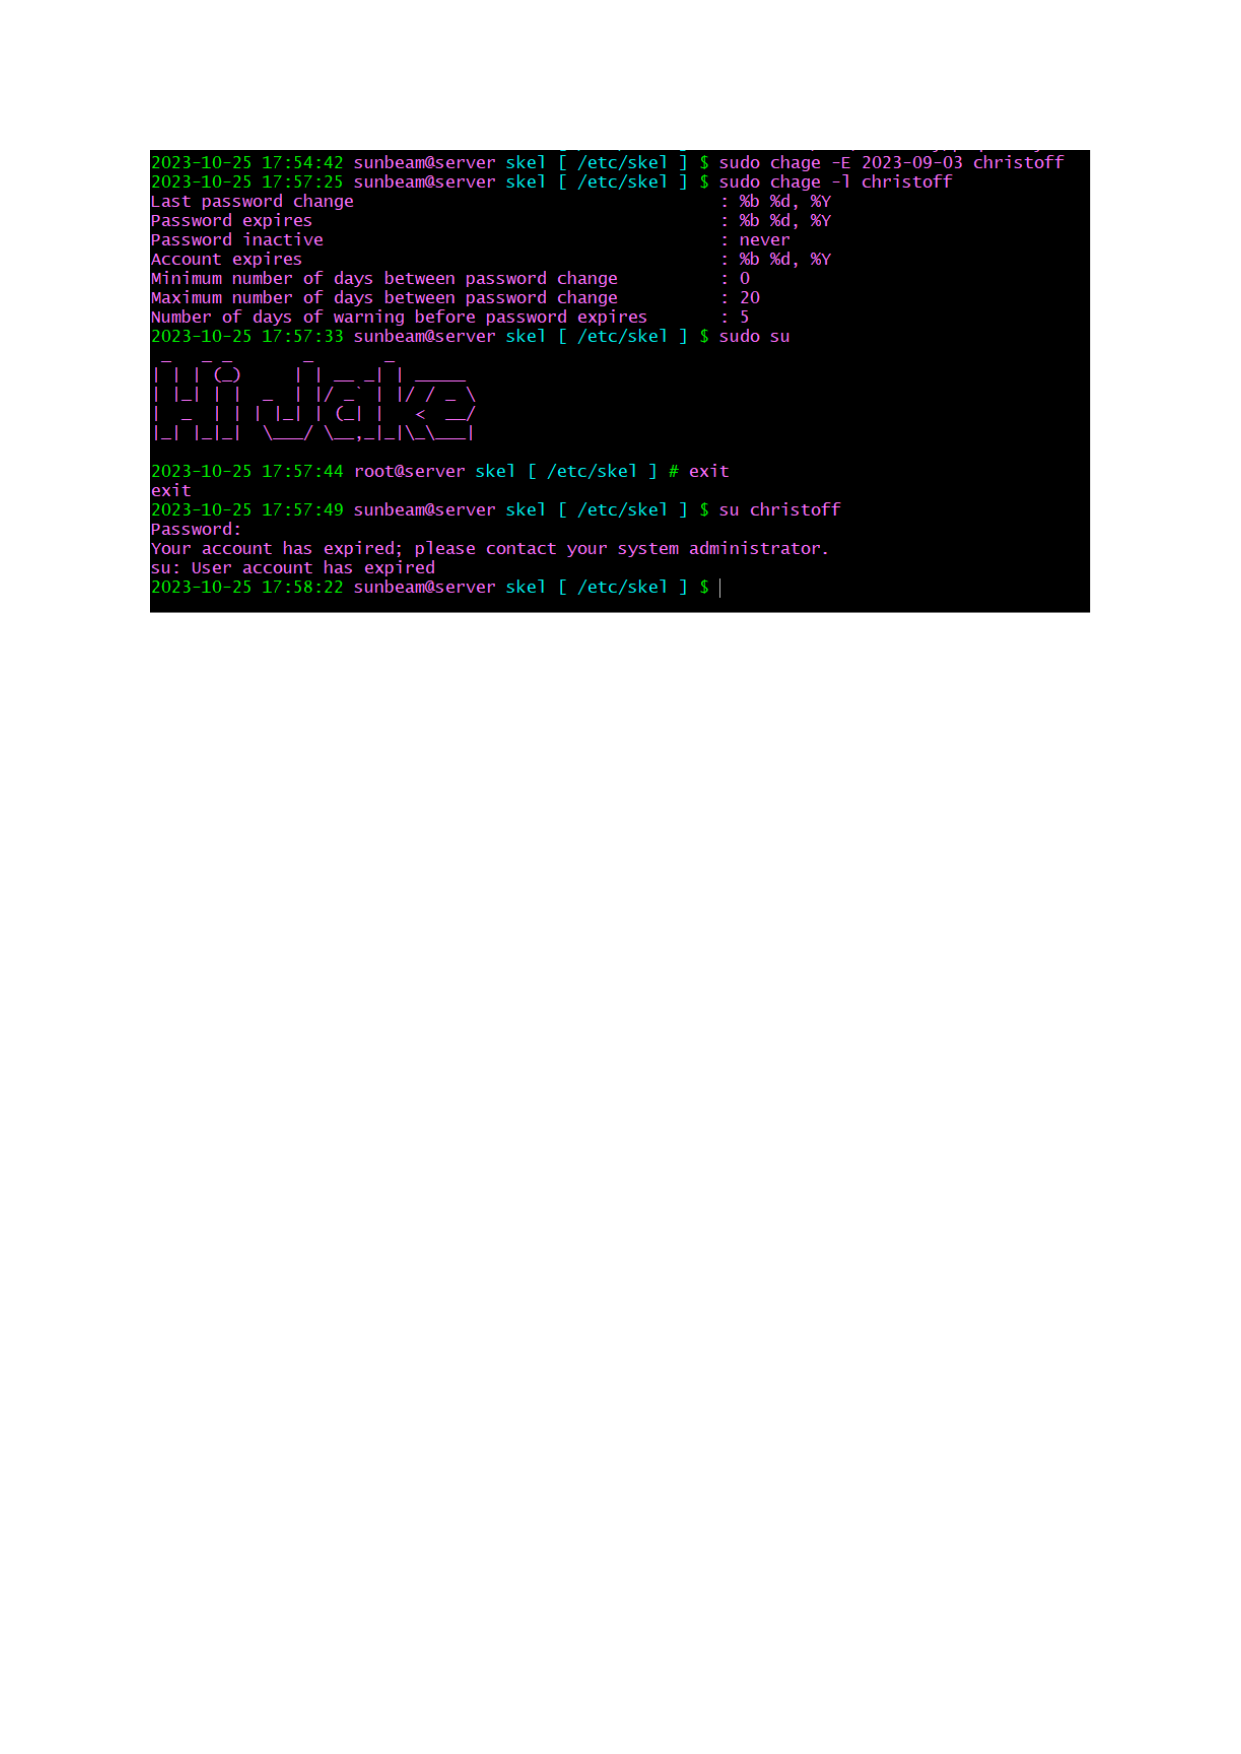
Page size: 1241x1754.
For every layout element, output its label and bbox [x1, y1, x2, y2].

picture [150, 150, 1091, 613]
